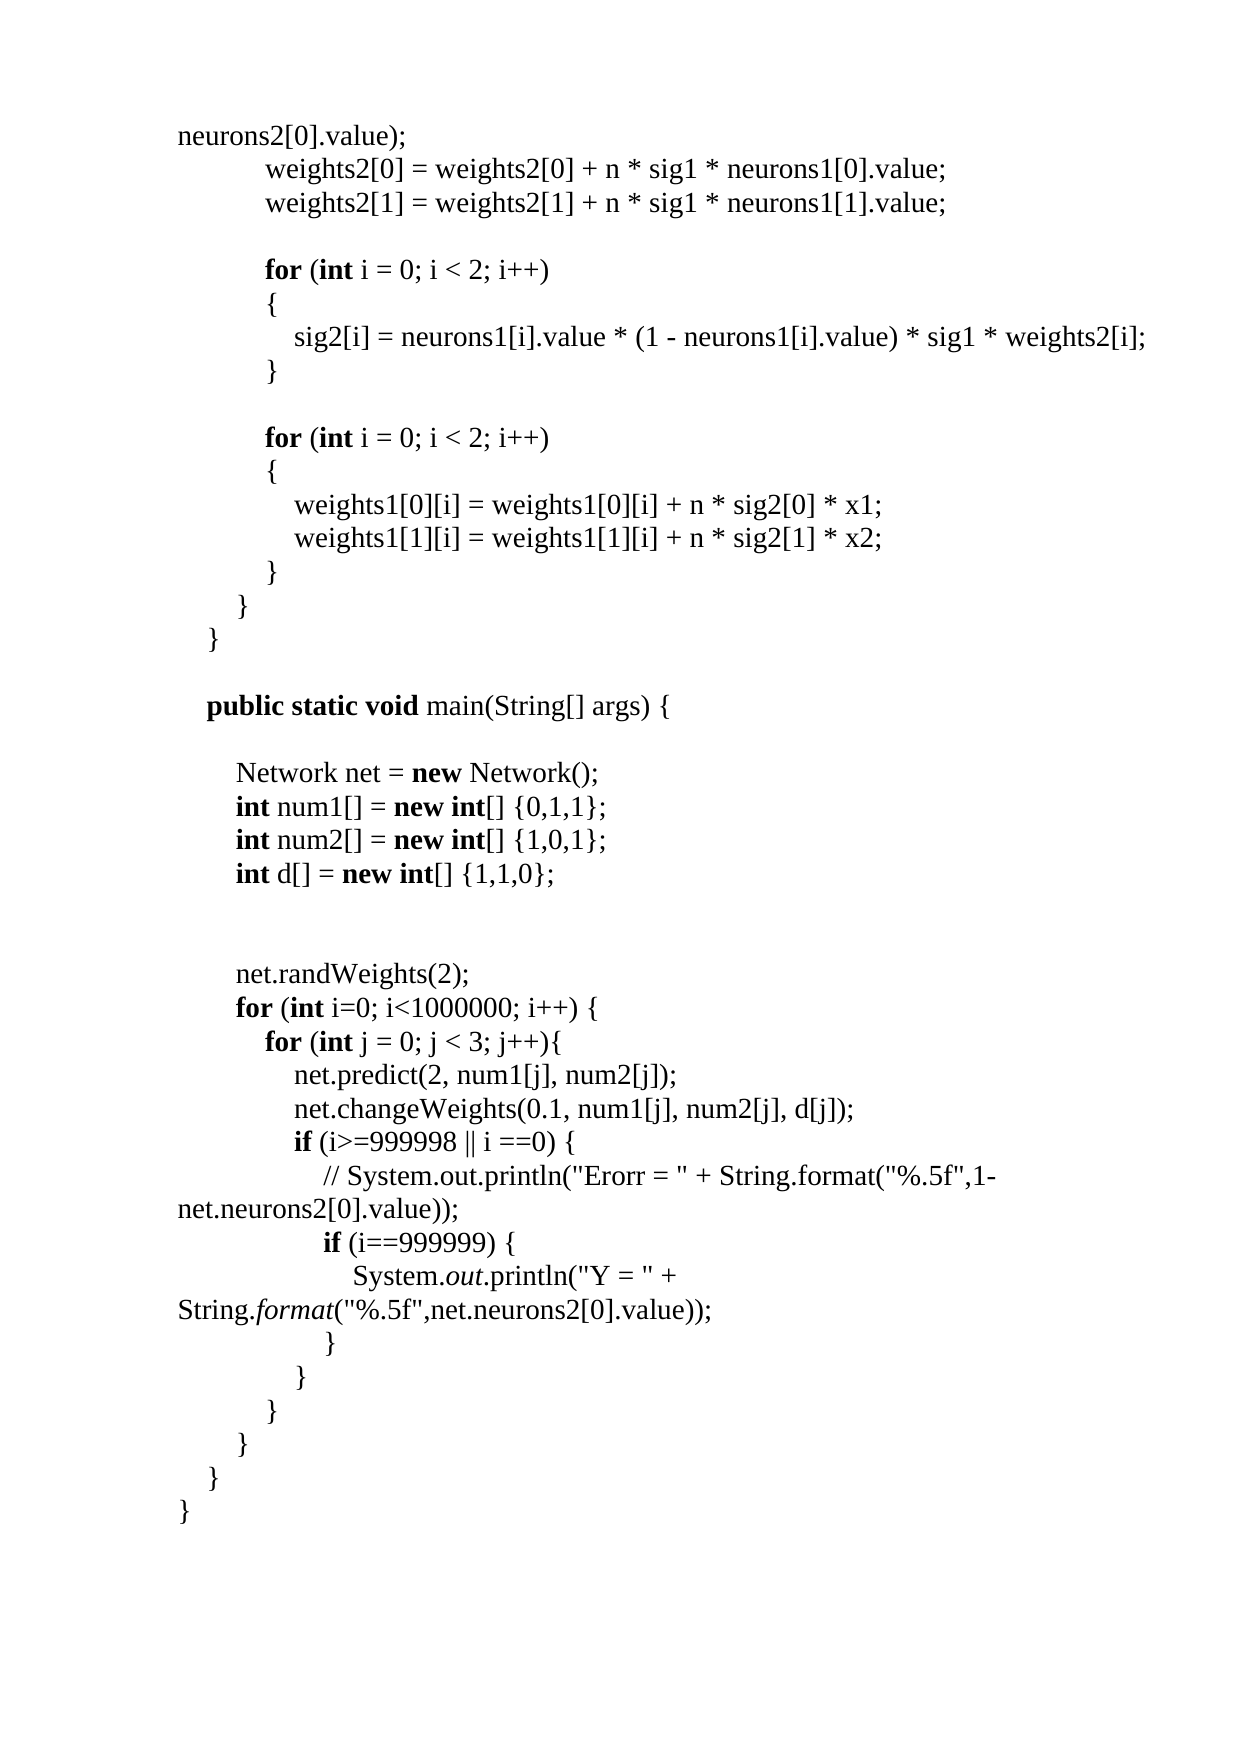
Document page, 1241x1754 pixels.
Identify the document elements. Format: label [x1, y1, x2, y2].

text [177, 118, 1152, 1527]
